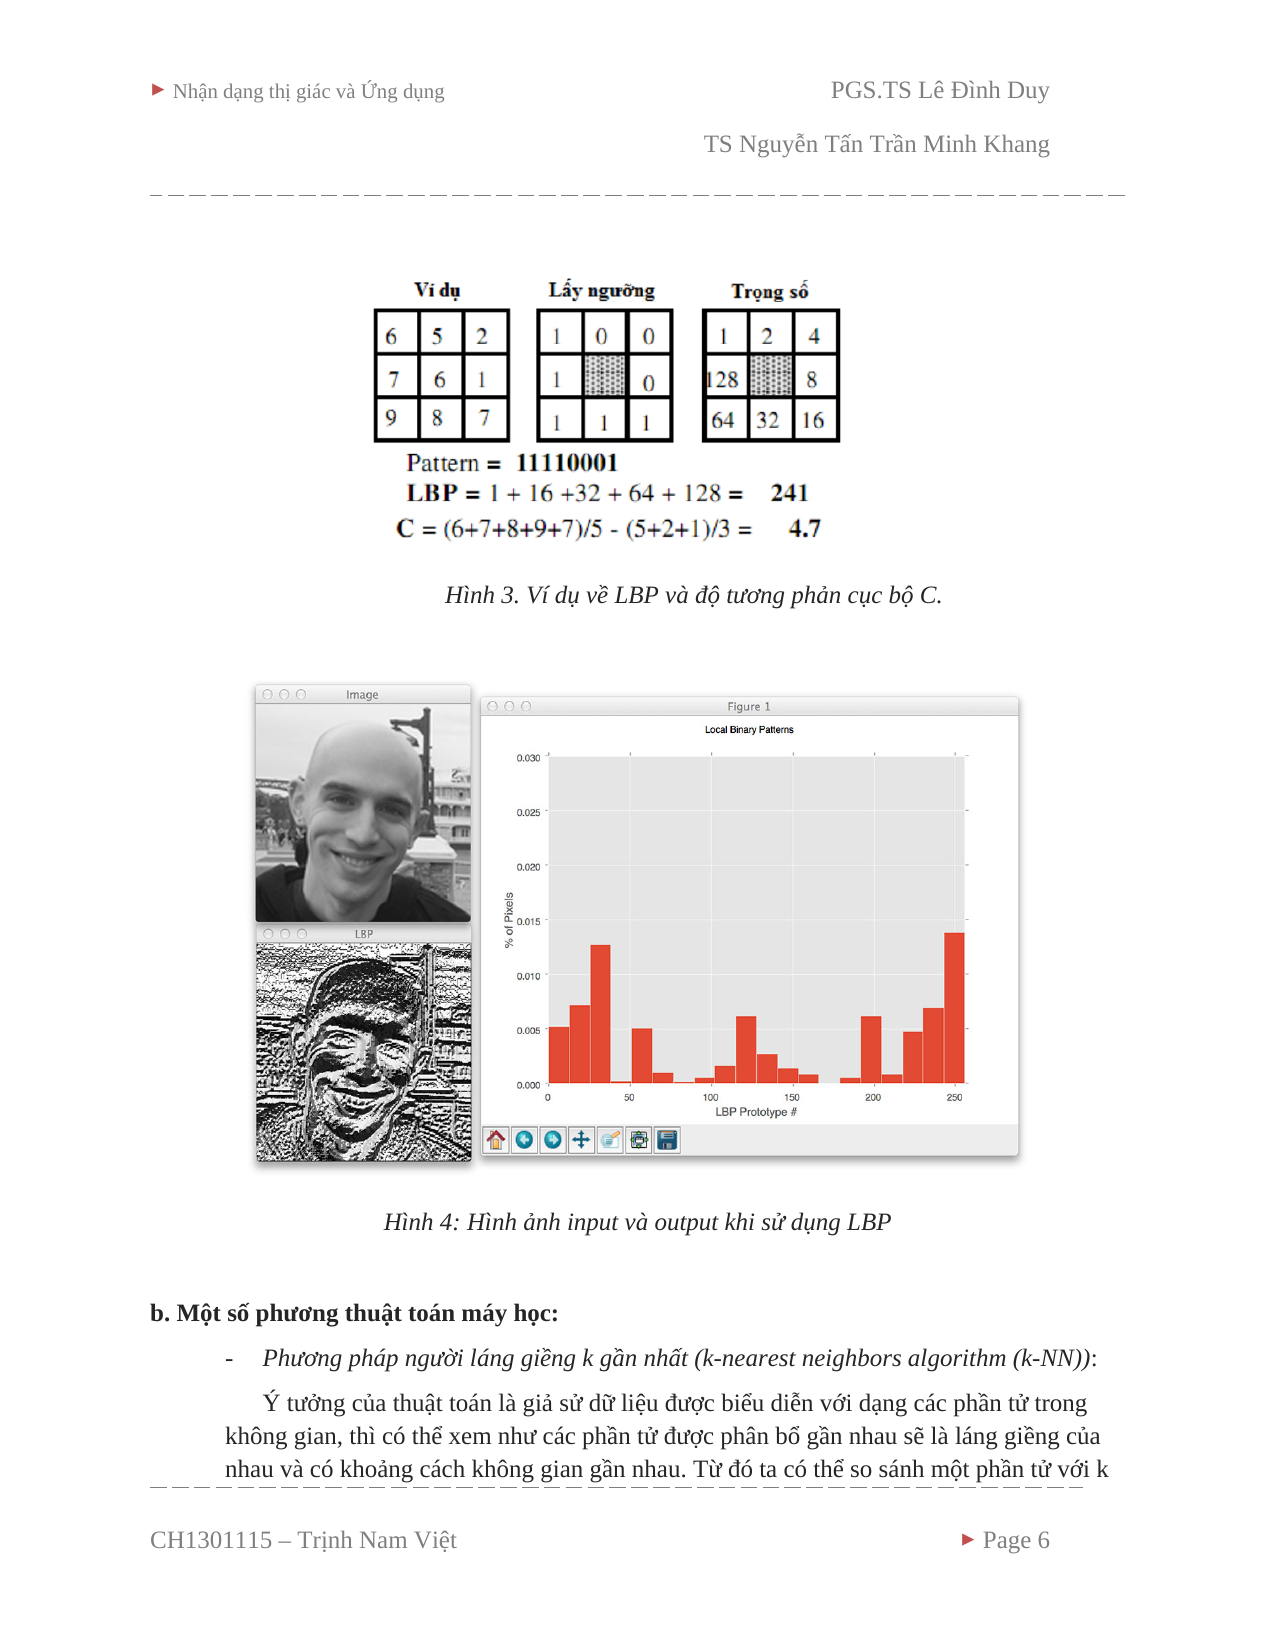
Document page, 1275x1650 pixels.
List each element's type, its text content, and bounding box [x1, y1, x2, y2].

text b. Một số phương thuật toán máy học: [150, 1294, 1125, 1327]
text Hình 3. Ví dụ về LBP và độ tương phản cục bộ C. [225, 576, 1125, 608]
picture [231, 666, 1049, 1191]
text Hình 4: Hình ảnh input và output khi sử dụng LBP [150, 1203, 1125, 1236]
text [225, 1384, 1125, 1483]
list Phương pháp người láng giềng k gần nhất (k-nearest neighbors algorithm (k-NN)): [225, 1339, 1125, 1372]
